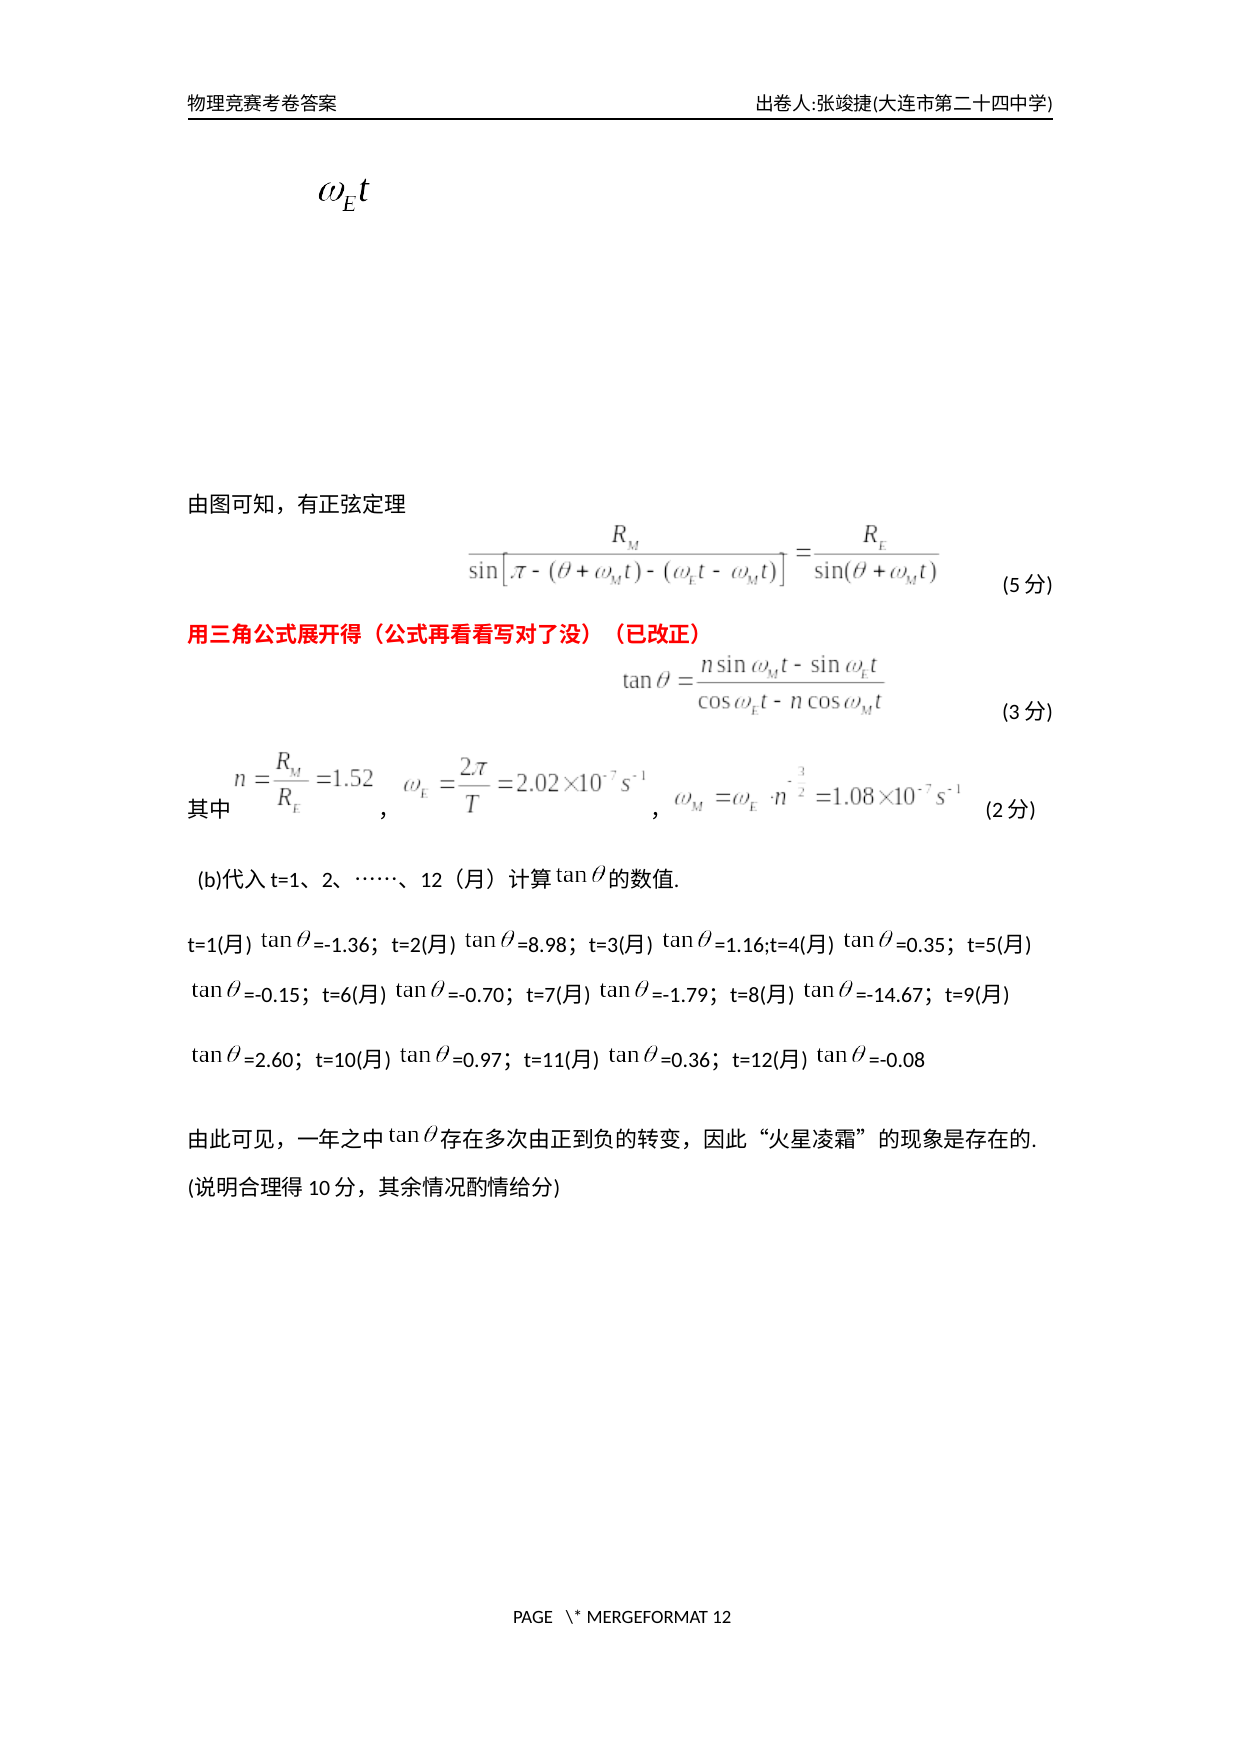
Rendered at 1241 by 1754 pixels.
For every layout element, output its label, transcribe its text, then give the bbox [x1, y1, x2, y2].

text 其中，， (2分) [187, 747, 1053, 844]
text (3分) [187, 649, 1053, 747]
text (b)代入t=1、2、……、12（月）计算的数值. [187, 844, 1053, 909]
text t=1(月) =-1.36；t=2(月) =8.98；t=3(月) =1.16;t=4(月) =0.35；t=5(月) =-0.15；t=6(月) =-0.70；t=7(月) =-1.79；t=8(月) =-14.67；t=9(月) =2.60；t=10(月) =0.97；t=11(月) =0.36；t=12(月) =-0.08 [187, 909, 1053, 1104]
text 用三角公式展开得（公式再看看写对了没）（已改正） [187, 617, 1053, 649]
text (5分) [187, 519, 1053, 617]
text 由图可知，有正弦定理 [187, 487, 1053, 519]
text 由此可见，一年之中存在多次由正到负的转变，因此“火星凌霜”的现象是存在的.(说明合理得10分，其余情况酌情给分) [187, 1104, 1053, 1202]
